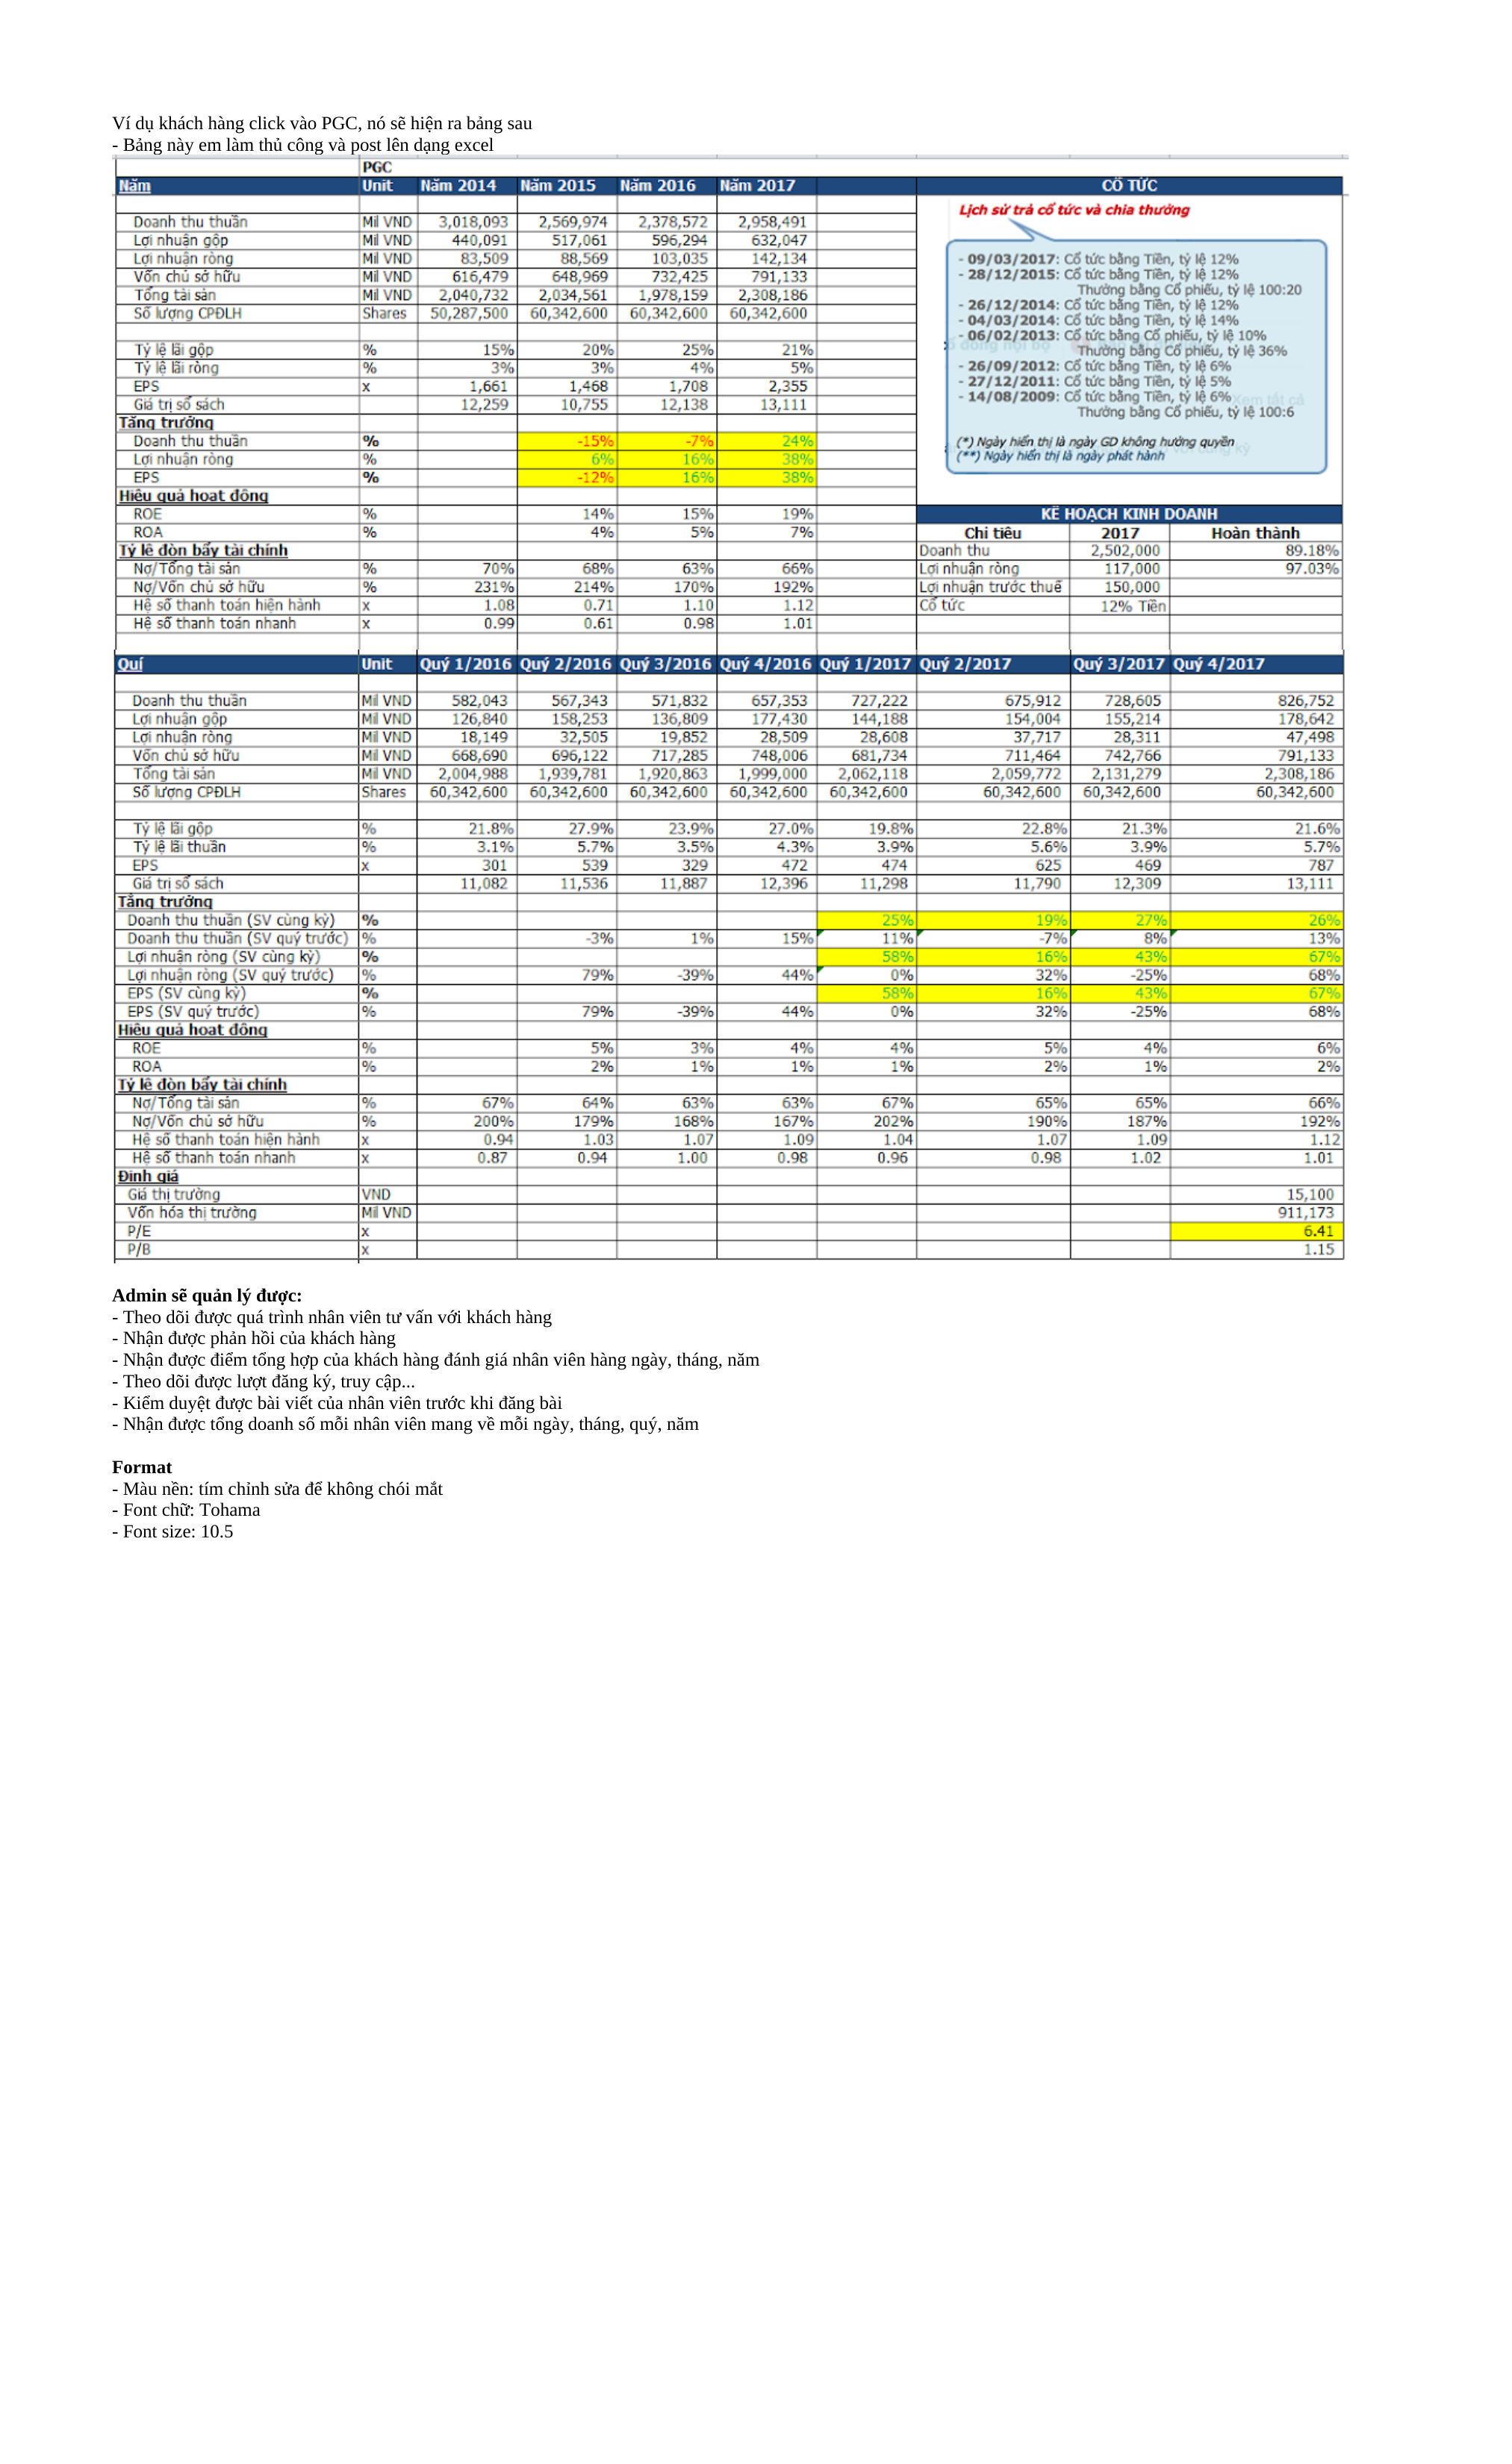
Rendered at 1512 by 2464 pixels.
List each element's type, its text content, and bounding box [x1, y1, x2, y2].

picture [112, 155, 1349, 1263]
text Format [112, 1456, 1400, 1478]
text - Font chữ: Tohama [112, 1499, 1400, 1520]
text - Nhận được phản hồi của khách hàng [112, 1327, 1400, 1348]
text - Font size: 10.5 [112, 1520, 1400, 1542]
text - Màu nền: tím chỉnh sửa để không chói mắt [112, 1478, 1400, 1499]
text - Nhận được điểm tổng hợp của khách hàng đánh giá nhân viên hàng ngày, tháng, năm [112, 1348, 1400, 1370]
text - Theo dõi được quá trình nhân viên tư vấn với khách hàng [112, 1306, 1400, 1327]
text - Nhận được tổng doanh số mỗi nhân viên mang về mỗi ngày, tháng, quý, năm [112, 1413, 1400, 1434]
text Admin sẽ quản lý được: [112, 1284, 1400, 1306]
text - Theo dõi được lượt đăng ký, truy cập... [112, 1370, 1400, 1392]
text - Kiểm duyệt được bài viết của nhân viên trước khi đăng bài [112, 1392, 1400, 1413]
text Ví dụ khách hàng click vào PGC, nó sẽ hiện ra bảng sau [112, 112, 1400, 134]
text - Bảng này em làm thủ công và post lên dạng excel [112, 134, 1400, 155]
